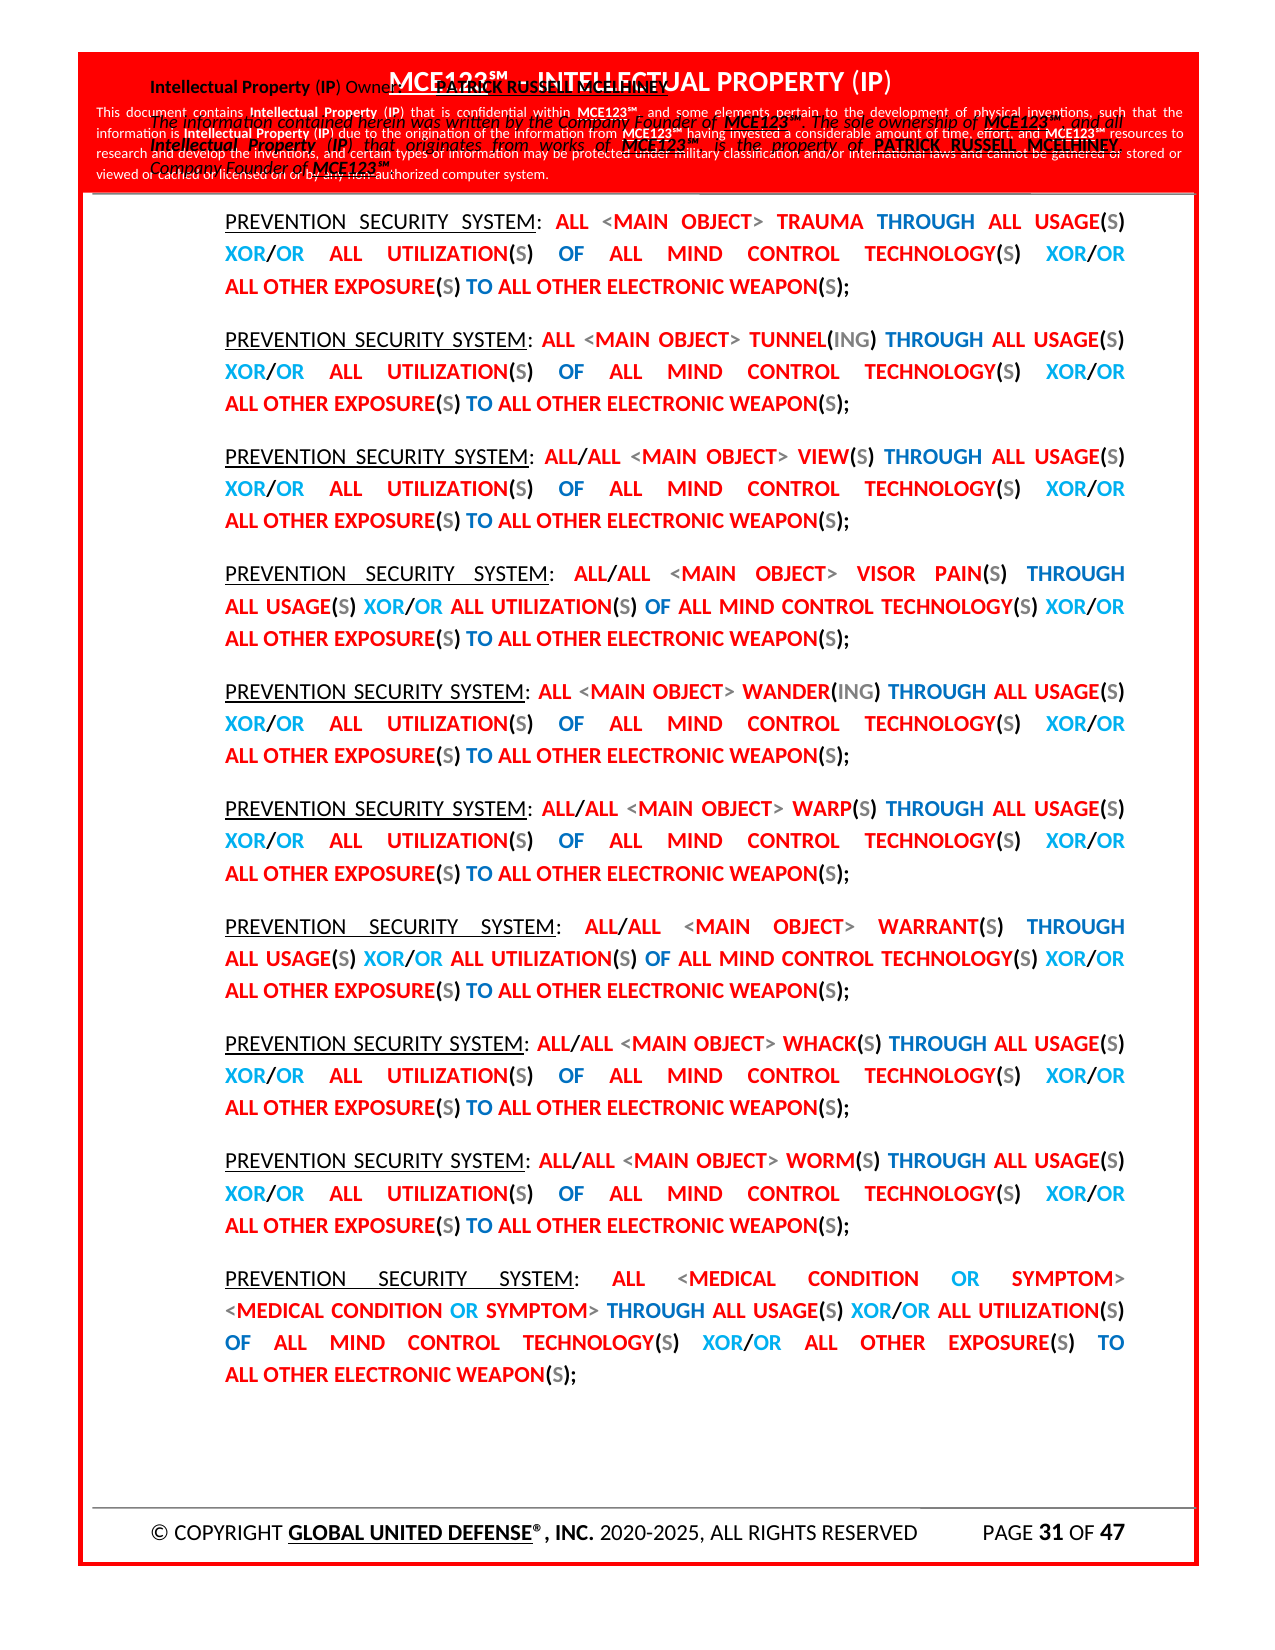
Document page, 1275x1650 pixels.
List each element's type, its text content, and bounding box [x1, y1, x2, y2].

text PREVENTION SECURITY SYSTEM: ALL/ALL <MAIN OBJECT> VIEW(S) THROUGH ALL USAGE(S) XOR/OR ALL UTILIZATION(S) OF ALL MIND CONTROL TECHNOLOGY(S) XOR/OR ALL OTHER EXPOSURE(S) TO ALL OTHER ELECTRONIC WEAPON(S); [225, 442, 1125, 534]
text PREVENTION SECURITY SYSTEM: ALL <MAIN OBJECT> TRAUMA THROUGH ALL USAGE(S) XOR/OR ALL UTILIZATION(S) OF ALL MIND CONTROL TECHNOLOGY(S) XOR/OR ALL OTHER EXPOSURE(S) TO ALL OTHER ELECTRONIC WEAPON(S); [225, 207, 1125, 300]
text PREVENTION SECURITY SYSTEM: ALL <MAIN OBJECT> TUNNEL(ING) THROUGH ALL USAGE(S) XOR/OR ALL UTILIZATION(S) OF ALL MIND CONTROL TECHNOLOGY(S) XOR/OR ALL OTHER EXPOSURE(S) TO ALL OTHER ELECTRONIC WEAPON(S); [225, 325, 1125, 417]
text PREVENTION SECURITY SYSTEM: ALL/ALL <MAIN OBJECT> WHACK(S) THROUGH ALL USAGE(S) XOR/OR ALL UTILIZATION(S) OF ALL MIND CONTROL TECHNOLOGY(S) XOR/OR ALL OTHER EXPOSURE(S) TO ALL OTHER ELECTRONIC WEAPON(S); [225, 1029, 1125, 1122]
text PREVENTION SECURITY SYSTEM: ALL/ALL <MAIN OBJECT> WARP(S) THROUGH ALL USAGE(S) XOR/OR ALL UTILIZATION(S) OF ALL MIND CONTROL TECHNOLOGY(S) XOR/OR ALL OTHER EXPOSURE(S) TO ALL OTHER ELECTRONIC WEAPON(S); [225, 794, 1125, 887]
text PREVENTION SECURITY SYSTEM: ALL <MAIN OBJECT> WANDER(ING) THROUGH ALL USAGE(S) XOR/OR ALL UTILIZATION(S) OF ALL MIND CONTROL TECHNOLOGY(S) XOR/OR ALL OTHER EXPOSURE(S) TO ALL OTHER ELECTRONIC WEAPON(S); [225, 677, 1125, 769]
text PREVENTION SECURITY SYSTEM: ALL/ALL <MAIN OBJECT> VISOR PAIN(S) THROUGH ALL USAGE(S) XOR/OR ALL UTILIZATION(S) OF ALL MIND CONTROL TECHNOLOGY(S) XOR/OR ALL OTHER EXPOSURE(S) TO ALL OTHER ELECTRONIC WEAPON(S); [225, 559, 1125, 652]
text PREVENTION SECURITY SYSTEM: ALL/ALL <MAIN OBJECT> WORM(S) THROUGH ALL USAGE(S) XOR/OR ALL UTILIZATION(S) OF ALL MIND CONTROL TECHNOLOGY(S) XOR/OR ALL OTHER EXPOSURE(S) TO ALL OTHER ELECTRONIC WEAPON(S); [225, 1147, 1125, 1239]
text PREVENTION SECURITY SYSTEM: ALL <MEDICAL CONDITION OR SYMPTOM> <MEDICAL CONDITION OR SYMPTOM> THROUGH ALL USAGE(S) XOR/OR ALL UTILIZATION(S) OF ALL MIND CONTROL TECHNOLOGY(S) XOR/OR ALL OTHER EXPOSURE(S) TO ALL OTHER ELECTRONIC WEAPON(S); [225, 1264, 1125, 1388]
text PREVENTION SECURITY SYSTEM: ALL/ALL <MAIN OBJECT> WARRANT(S) THROUGH ALL USAGE(S) XOR/OR ALL UTILIZATION(S) OF ALL MIND CONTROL TECHNOLOGY(S) XOR/OR ALL OTHER EXPOSURE(S) TO ALL OTHER ELECTRONIC WEAPON(S); [225, 912, 1125, 1004]
